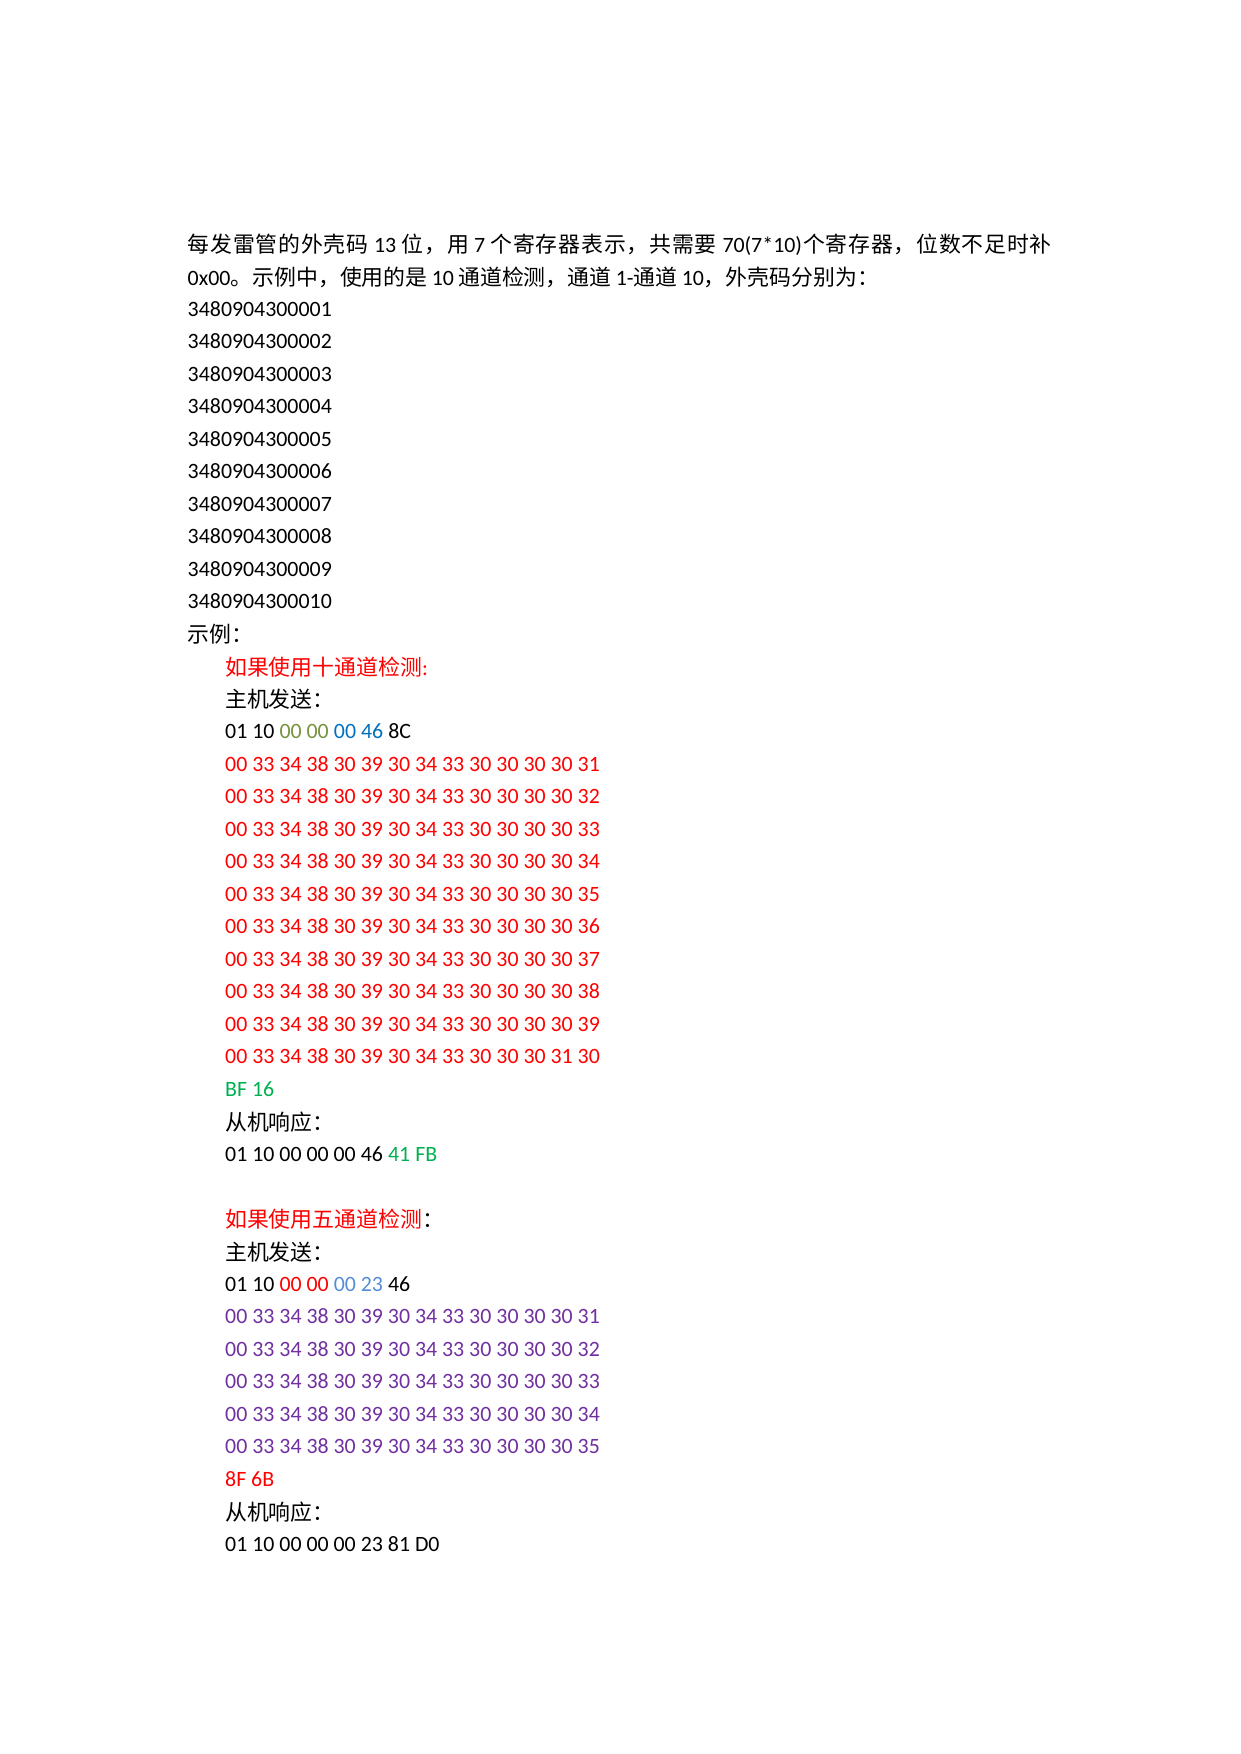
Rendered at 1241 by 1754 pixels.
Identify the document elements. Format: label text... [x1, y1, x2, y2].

list 主机发送： [225, 1234, 1053, 1267]
list 主机发送： [225, 682, 1053, 714]
text 3480904300002 [187, 324, 1053, 357]
list 8F 6B [225, 1462, 1053, 1494]
list 00 33 34 38 30 39 30 34 33 30 30 30 30 32 [225, 1332, 1053, 1364]
list 00 33 34 38 30 39 30 34 33 30 30 30 30 33 [225, 1364, 1053, 1397]
list 00 33 34 38 30 39 30 34 33 30 30 30 30 35 [225, 1429, 1053, 1462]
list 00 33 34 38 30 39 30 34 33 30 30 30 30 38 [225, 974, 1053, 1007]
list 00 33 34 38 30 39 30 34 33 30 30 30 30 37 [225, 942, 1053, 974]
list 01 10 00 00 00 23 81 D0 [225, 1527, 1053, 1559]
list 01 10 00 00 00 46 8C [225, 714, 1053, 747]
list 如果使用五通道检测： [225, 1202, 1053, 1234]
text 示例： [187, 617, 1053, 649]
list 01 10 00 00 00 23 46 [225, 1267, 1053, 1299]
list BF 16 [225, 1072, 1053, 1104]
text 3480904300008 [187, 519, 1053, 552]
list 01 10 00 00 00 46 41 FB [225, 1137, 1053, 1169]
list 00 33 34 38 30 39 30 34 33 30 30 30 30 33 [225, 812, 1053, 844]
text 3480904300006 [187, 454, 1053, 487]
list 从机响应： [225, 1104, 1053, 1137]
list 00 33 34 38 30 39 30 34 33 30 30 30 30 32 [225, 779, 1053, 812]
text 每发雷管的外壳码13位，用7个寄存器表示，共需要70(7*10)个寄存器，位数不足时补0x00。示例中，使用的是10通道检测，通道1-通道10，外壳码分别为： [187, 227, 1053, 292]
list 00 33 34 38 30 39 30 34 33 30 30 30 30 34 [225, 1397, 1053, 1429]
text 3480904300003 [187, 357, 1053, 389]
text 3480904300004 [187, 389, 1053, 422]
list 00 33 34 38 30 39 30 34 33 30 30 30 30 31 [225, 1299, 1053, 1332]
text 3480904300010 [187, 584, 1053, 617]
text 3480904300009 [187, 552, 1053, 584]
list 00 33 34 38 30 39 30 34 33 30 30 30 30 31 [225, 747, 1053, 779]
text 3480904300005 [187, 422, 1053, 454]
text 3480904300007 [187, 487, 1053, 519]
list 00 33 34 38 30 39 30 34 33 30 30 30 30 34 [225, 844, 1053, 877]
list 00 33 34 38 30 39 30 34 33 30 30 30 30 36 [225, 909, 1053, 942]
list 00 33 34 38 30 39 30 34 33 30 30 30 31 30 [225, 1039, 1053, 1072]
text 3480904300001 [187, 292, 1053, 324]
list 从机响应： [225, 1494, 1053, 1527]
list 如果使用十通道检测: [225, 649, 1053, 682]
list 00 33 34 38 30 39 30 34 33 30 30 30 30 35 [225, 877, 1053, 909]
list 00 33 34 38 30 39 30 34 33 30 30 30 30 39 [225, 1007, 1053, 1039]
